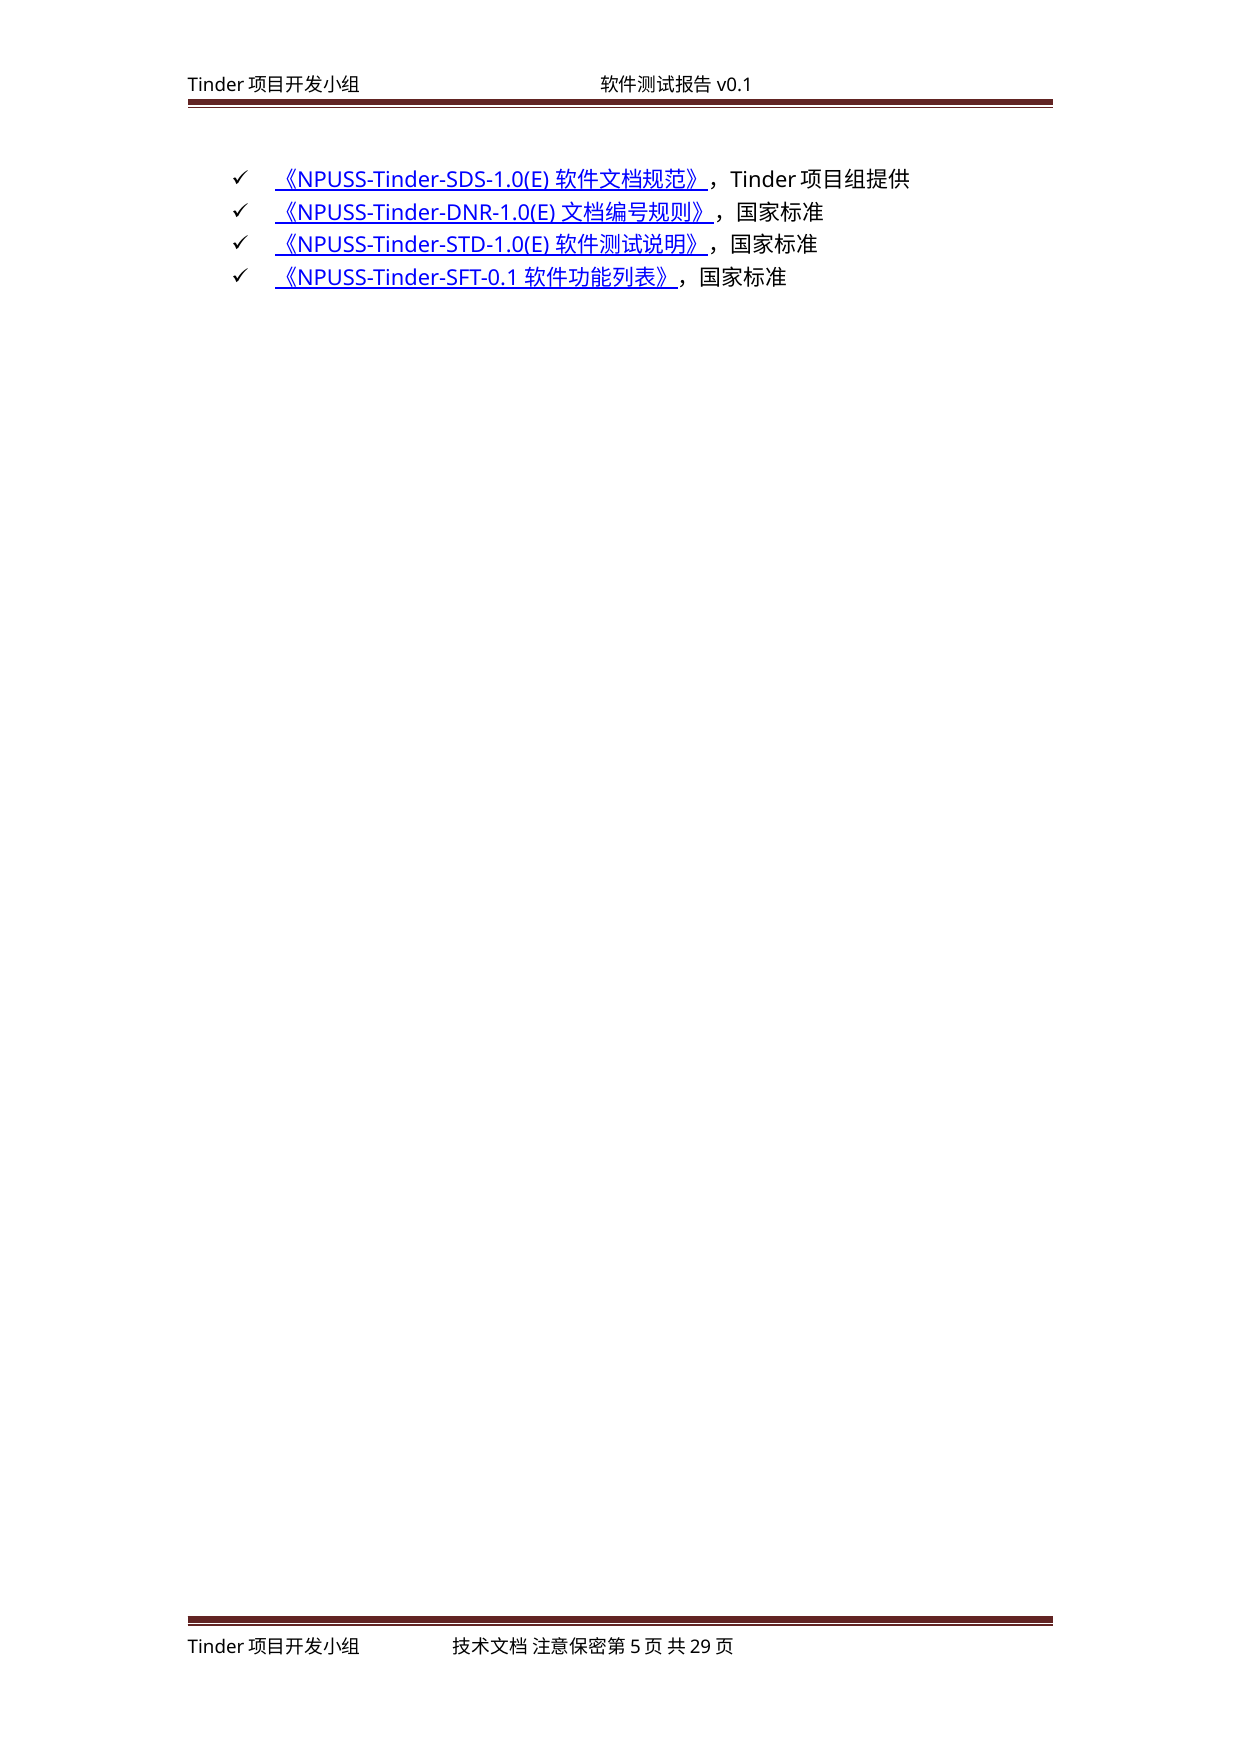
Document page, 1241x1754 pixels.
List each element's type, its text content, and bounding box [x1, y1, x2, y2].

list 《NPUSS-Tinder-STD-1.0(E) 软件测试说明》，国家标准 [231, 227, 1053, 259]
list 《NPUSS-Tinder-SFT-0.1 软件功能列表》，国家标准 [231, 259, 1053, 292]
list 《NPUSS-Tinder-SDS-1.0(E) 软件文档规范》，Tinder项目组提供 [231, 162, 1053, 194]
list 《NPUSS-Tinder-DNR-1.0(E) 文档编号规则》，国家标准 [231, 194, 1053, 227]
